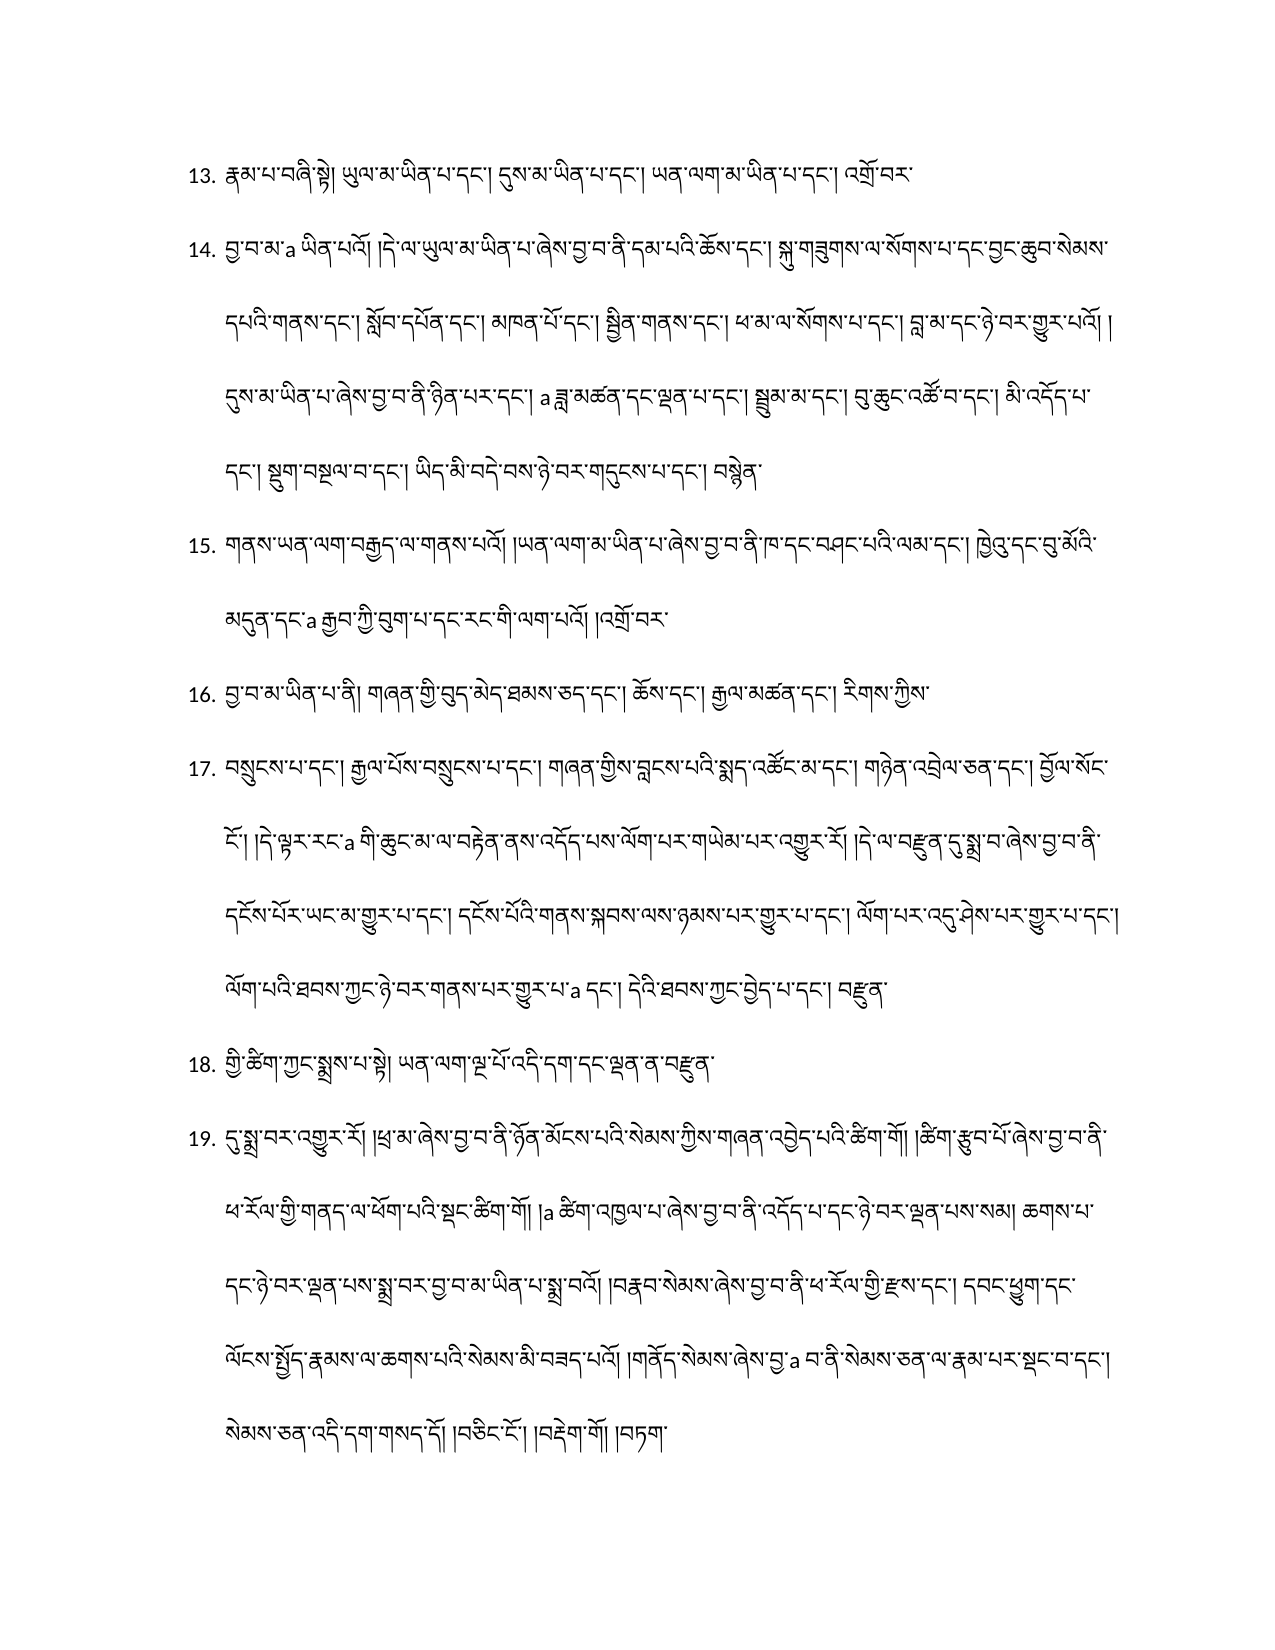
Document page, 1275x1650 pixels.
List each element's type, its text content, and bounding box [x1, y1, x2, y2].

list རྣམ་པ་བཞི་སྟེ། ཡུལ་མ་ཡིན་པ་དང༌། དུས་མ་ཡིན་པ་དང༌། ཡན་ལག་མ་ཡིན་པ་དང༌། འགྲོ་བར་ [187, 150, 1125, 214]
list གནས་ཡན་ལག་བརྒྱད་ལ་གནས་པའོ། །ཡན་ལག་མ་ཡིན་པ་ཞེས་བྱ་བ་ནི་ཁ་དང་བཤང་པའི་ལམ་དང༌། ཁྱེའུ་དང་བུ་མོའི་མདུན་དང་aརྒྱབ་ཀྱི་བུག་པ་དང་རང་གི་ལག་པའོ། །འགྲོ་བར་ [187, 520, 1125, 659]
list དུ་སྨྲ་བར་འགྱུར་རོ། །ཕྲ་མ་ཞེས་བྱ་བ་ནི་ཉོན་མོངས་པའི་སེམས་ཀྱིས་གཞན་འབྱེད་པའི་ཚིག་གོ། །ཚིག་རྩུབ་པོ་ཞེས་བྱ་བ་ནི་ཕ་རོལ་གྱི་གནད་ལ་ཕོག་པའི་སྡང་ཚིག་གོ། །aཚིག་འཁྱལ་པ་ཞེས་བྱ་བ་ནི་འདོད་པ་དང་ཉེ་བར་ལྡན་པས་སམ། ཆགས་པ་དང་ཉེ་བར་ལྡན་པས་སྨྲ་བར་བྱ་བ་མ་ཡིན་པ་སྨྲ་བའོ། །བརྣབ་སེམས་ཞེས་བྱ་བ་ནི་ཕ་རོལ་གྱི་རྫས་དང༌། དབང་ཕྱུག་དང་ལོངས་སྤྱོད་རྣམས་ལ་ཆགས་པའི་སེམས་མི་བཟད་པའོ། །གནོད་སེམས་ཞེས་བྱ་aབ་ནི་སེམས་ཅན་ལ་རྣམ་པར་སྡང་བ་དང༌། སེམས་ཅན་འདི་དག་གསད་དོ། །བཅིང་ངོ༌། །བརྡེག་གོ། །བཏག་ [187, 1113, 1125, 1473]
list གྱི་ཚིག་ཀྱང་སྨྲས་པ་སྟེ། ཡན་ལག་ལྔ་པོ་འདི་དག་དང་ལྡན་ན་བརྫུན་ [187, 1039, 1125, 1103]
list བྱ་བ་མ་aཡིན་པའོ། །དེ་ལ་ཡུལ་མ་ཡིན་པ་ཞེས་བྱ་བ་ནི་དམ་པའི་ཆོས་དང༌། སྐུ་གཟུགས་ལ་སོགས་པ་དང་བྱང་ཆུབ་སེམས་དཔའི་གནས་དང༌། སློབ་དཔོན་དང༌། མཁན་པོ་དང༌། སྦྱིན་གནས་དང༌། ཕ་མ་ལ་སོགས་པ་དང༌། བླ་མ་དང་ཉེ་བར་གྱུར་པའོ། །དུས་མ་ཡིན་པ་ཞེས་བྱ་བ་ནི་ཉིན་པར་དང༌། aཟླ་མཚན་དང་ལྡན་པ་དང༌། སྦྲུམ་མ་དང༌། བུ་ཆུང་འཚོ་བ་དང༌། མི་འདོད་པ་དང༌། སྡུག་བསྔལ་བ་དང༌། ཡིད་མི་བདེ་བས་ཉེ་བར་གདུངས་པ་དང༌། བསྙེན་ [187, 224, 1125, 511]
list བསྲུངས་པ་དང༌། རྒྱལ་པོས་བསྲུངས་པ་དང༌། གཞན་གྱིས་བླངས་པའི་སྨད་འཚོང་མ་དང༌། གཉེན་འབྲེལ་ཅན་དང༌། བྱོལ་སོང་ངོ༌། །དེ་ལྟར་རང་aགི་ཆུང་མ་ལ་བརྟེན་ནས་འདོད་པས་ལོག་པར་གཡེམ་པར་འགྱུར་རོ། །དེ་ལ་བརྫུན་དུ་སྨྲ་བ་ཞེས་བྱ་བ་ནི་དངོས་པོར་ཡང་མ་གྱུར་པ་དང༌། དངོས་པོའི་གནས་སྐབས་ལས་ཉམས་པར་གྱུར་པ་དང༌། ལོག་པར་འདུ་ཤེས་པར་གྱུར་པ་དང༌། ལོག་པའི་ཐབས་ཀྱང་ཉེ་བར་གནས་པར་གྱུར་པ་aདང་། དེའི་ཐབས་ཀྱང་བྱེད་པ་དང༌། བརྫུན་ [187, 742, 1125, 1029]
list བྱ་བ་མ་ཡིན་པ་ནི། གཞན་གྱི་བུད་མེད་ཐམས་ཅད་དང༌། ཆོས་དང༌། རྒྱལ་མཚན་དང༌། རིགས་ཀྱིས་ [187, 668, 1125, 733]
